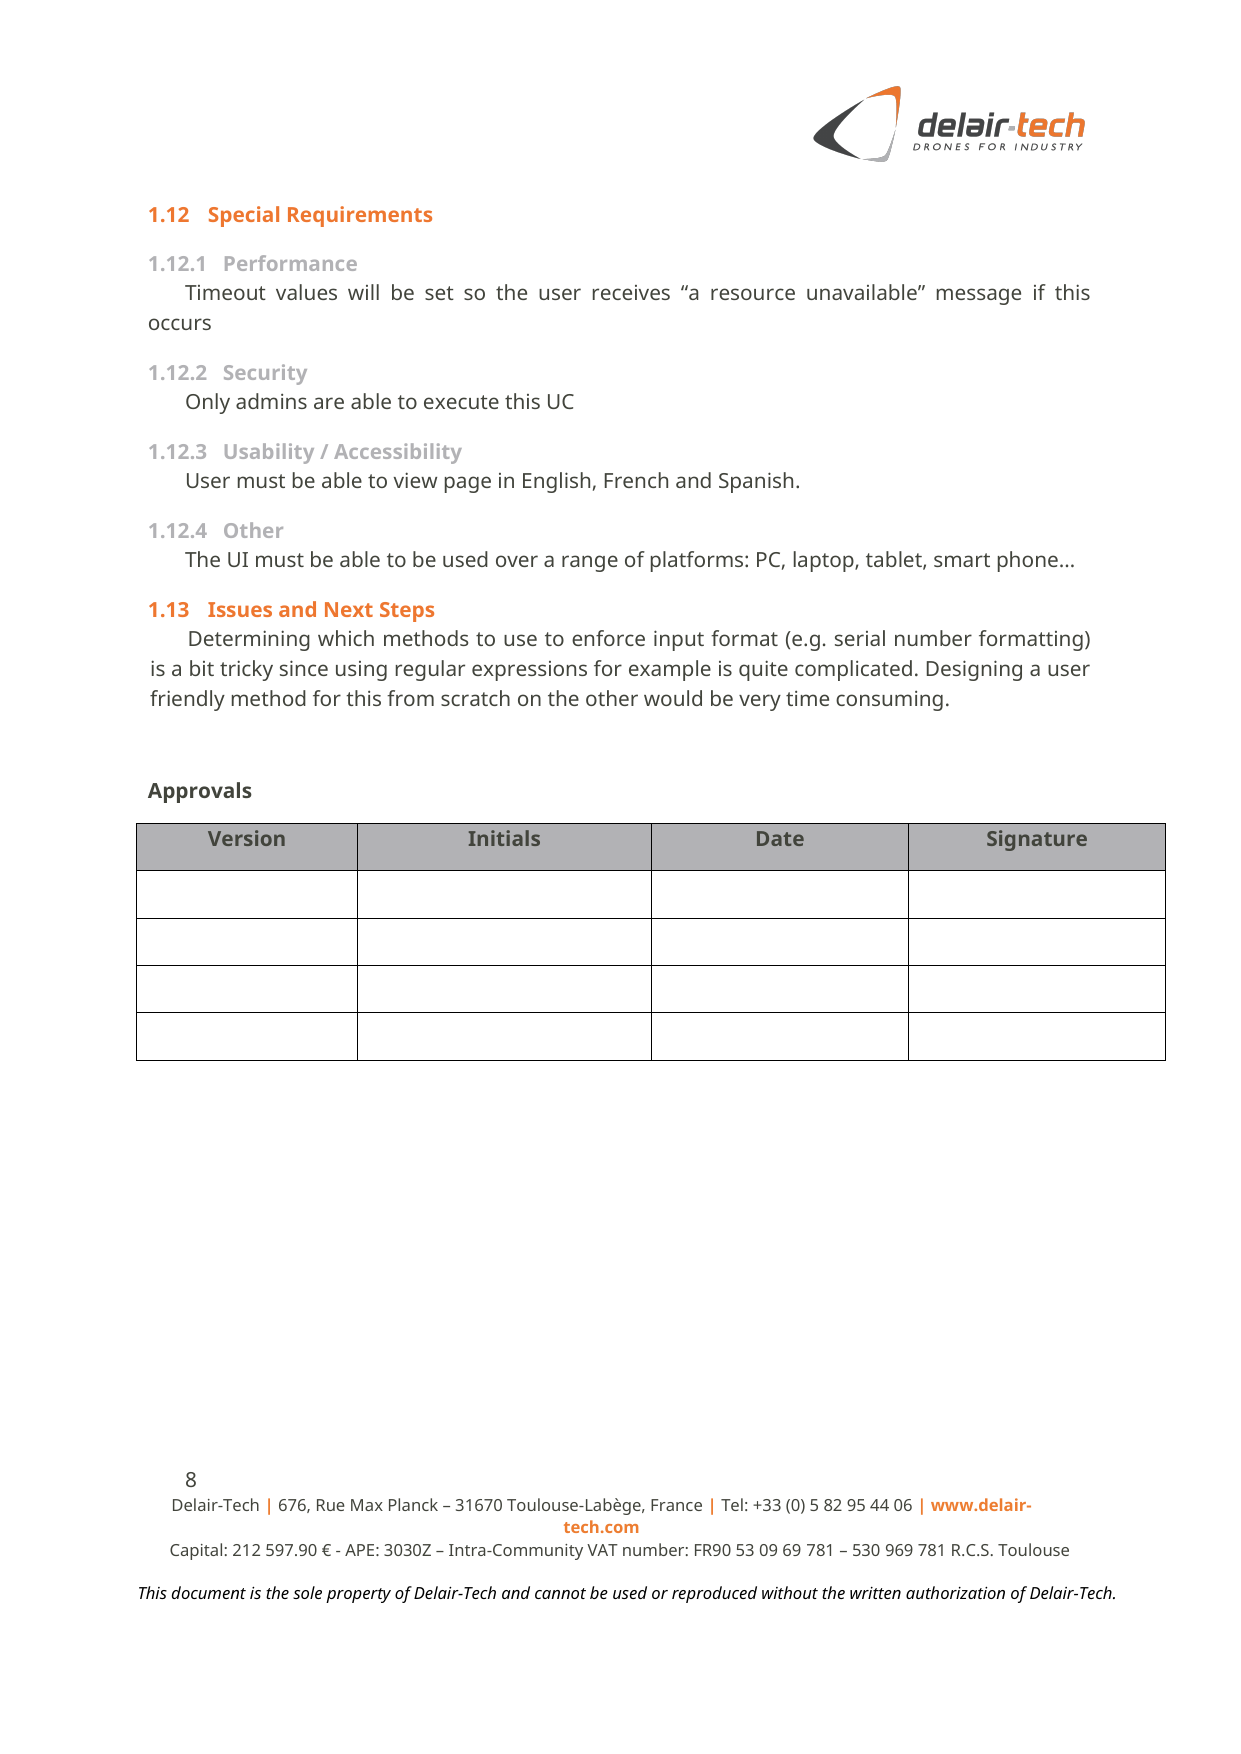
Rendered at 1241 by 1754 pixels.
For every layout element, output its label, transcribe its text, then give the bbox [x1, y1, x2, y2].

subtitle Security [148, 358, 1093, 387]
table_cell [137, 871, 357, 918]
table_cell [652, 1013, 908, 1059]
table_cell [909, 966, 1165, 1012]
table_cell [909, 1013, 1165, 1059]
table_cell [358, 966, 651, 1012]
table_cell [652, 919, 908, 965]
subtitle Issues and Next Steps [148, 596, 1093, 624]
table_cell [358, 919, 651, 965]
picture [805, 75, 1093, 172]
text Approvals [148, 777, 1093, 805]
subtitle Special Requirements [148, 200, 1093, 229]
table_cell [137, 919, 357, 965]
table_cell [652, 871, 908, 918]
text The UI must be able to be used over a range of platforms: PC, laptop, tablet, smart phone… [148, 545, 1093, 573]
table_cell [909, 871, 1165, 918]
subtitle Other [148, 517, 1093, 545]
table_cell [652, 966, 908, 1012]
table_header Initials [358, 824, 651, 870]
table_cell [137, 966, 357, 1012]
subtitle Performance [148, 249, 1093, 278]
text Determining which methods to use to enforce input format (e.g. serial number formatting) is a bit tricky since using regular expressions for example is quite complicated. Designing a user friendly method for this from scratch on the other would be very time consuming. [150, 624, 1093, 712]
text Timeout values will be set so the user receives “a resource unavailable” message if this occurs [148, 278, 1093, 336]
table_cell [909, 919, 1165, 965]
subtitle Usability / Accessibility [148, 437, 1093, 466]
table_header Version [137, 824, 357, 870]
table_cell [137, 1013, 357, 1059]
table_cell [358, 871, 651, 918]
text User must be able to view page in English, French and Spanish. [148, 466, 1093, 494]
table_cell [358, 1013, 651, 1059]
table_header Date [652, 824, 908, 870]
table_header Signature [909, 824, 1165, 870]
text Only admins are able to execute this UC [148, 387, 1093, 415]
